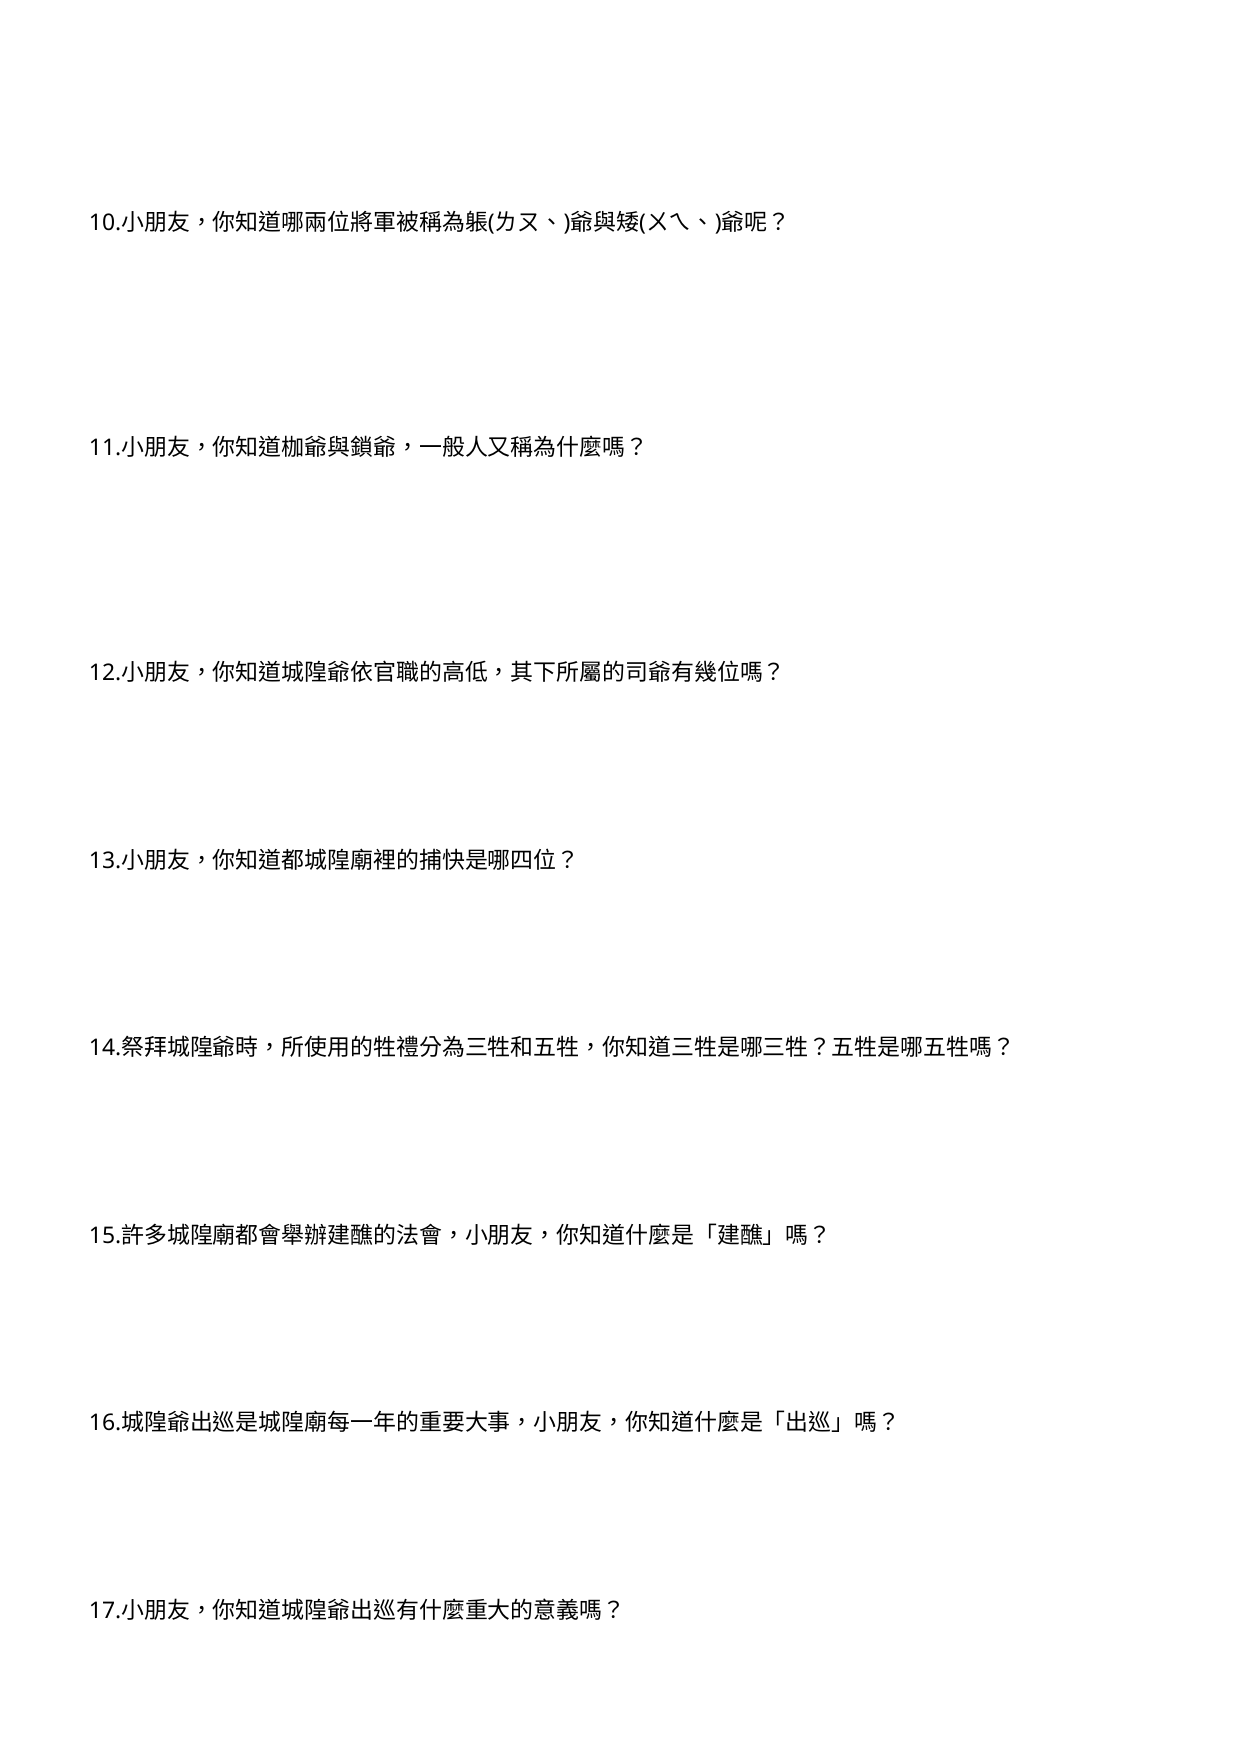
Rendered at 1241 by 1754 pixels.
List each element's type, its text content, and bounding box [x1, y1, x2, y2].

text 12.小朋友，你知道城隍爺依官職的高低，其下所屬的司爺有幾位嗎？ [89, 652, 1152, 689]
text 13.小朋友，你知道都城隍廟裡的捕快是哪四位？ [89, 839, 1152, 877]
text 17.小朋友，你知道城隍爺出巡有什麼重大的意義嗎？ [89, 1589, 1152, 1627]
text 10.小朋友，你知道哪兩位將軍被稱為躼(ㄌㄡ、)爺與矮(ㄨㄟ、)爺呢？ [89, 202, 1152, 239]
text 15.許多城隍廟都會舉辦建醮的法會，小朋友，你知道什麼是「建醮」嗎？ [89, 1214, 1152, 1252]
text 16.城隍爺出巡是城隍廟每一年的重要大事，小朋友，你知道什麼是「出巡」嗎？ [89, 1402, 1152, 1439]
text 14.祭拜城隍爺時，所使用的牲禮分為三牲和五牲，你知道三牲是哪三牲？五牲是哪五牲嗎？ [89, 1027, 1152, 1064]
text 11.小朋友，你知道枷爺與鎖爺，一般人又稱為什麼嗎？ [89, 427, 1152, 464]
